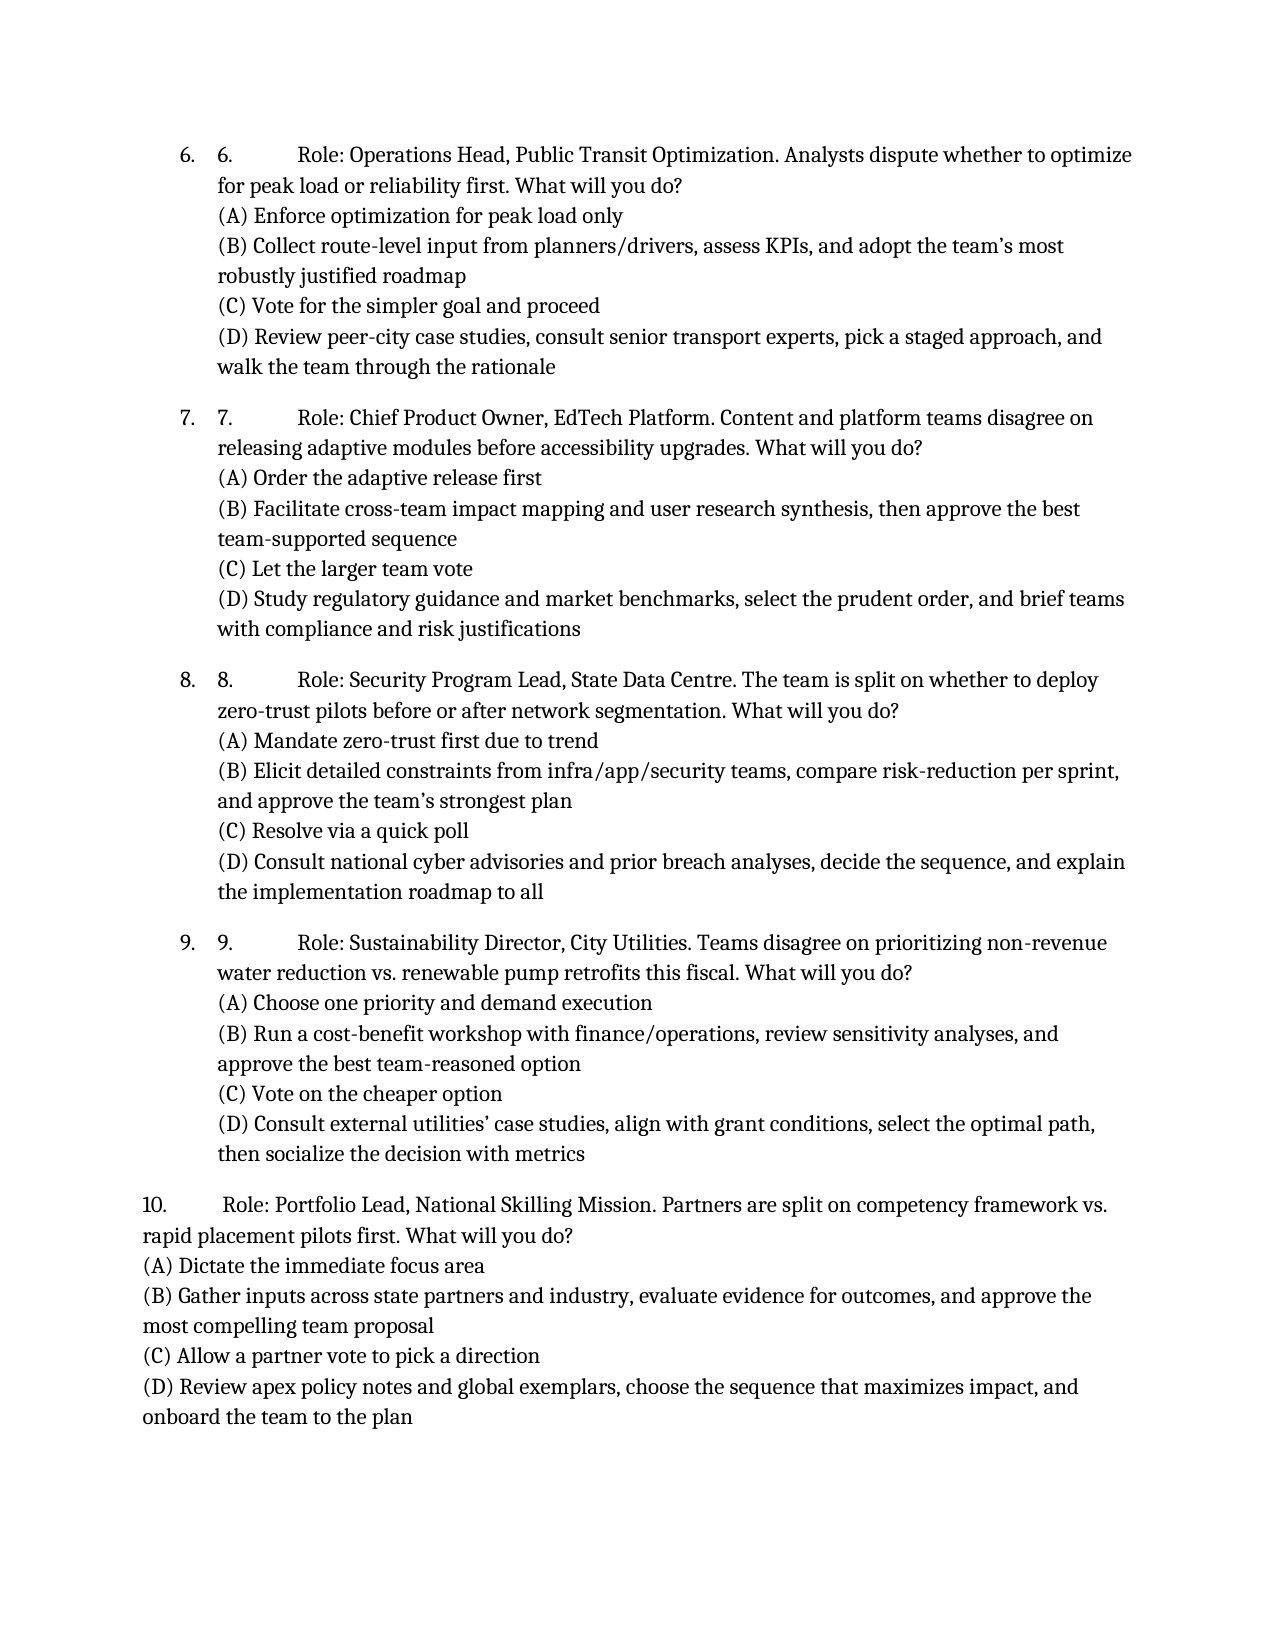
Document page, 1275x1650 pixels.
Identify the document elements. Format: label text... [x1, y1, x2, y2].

list 8. Role: Security Program Lead, State Data Centre. The team is split on whether to deploy zero-trust pilots before or after network segmentation. What will you do? (A) Mandate zero-trust first due to trend (B) Elicit detailed constraints from infra/app/security teams, compare risk-reduction per sprint, and approve the team’s strongest plan (C) Resolve via a quick poll (D) Consult national cyber advisories and prior breach analyses, decide the sequence, and explain the implementation roadmap to all [180, 667, 1133, 905]
list 9. Role: Sustainability Director, City Utilities. Teams disagree on prioritizing non-revenue water reduction vs. renewable pump retrofits this fiscal. What will you do? (A) Choose one priority and demand execution (B) Run a cost-benefit workshop with finance/operations, review sensitivity analyses, and approve the best team-reasoned option (C) Vote on the cheaper option (D) Consult external utilities’ case studies, align with grant conditions, select the optimal path, then socialize the decision with metrics [180, 930, 1133, 1167]
list 6. Role: Operations Head, Public Transit Optimization. Analysts dispute whether to optimize for peak load or reliability first. What will you do? (A) Enforce optimization for peak load only (B) Collect route-level input from planners/drivers, assess KPIs, and adopt the team’s most robustly justified roadmap (C) Vote for the simpler goal and proceed (D) Review peer-city case studies, consult senior transport experts, pick a staged approach, and walk the team through the rationale [180, 142, 1133, 380]
list 7. Role: Chief Product Owner, EdTech Platform. Content and platform teams disagree on releasing adaptive modules before accessibility upgrades. What will you do? (A) Order the adaptive release first (B) Facilitate cross-team impact mapping and user research synthesis, then approve the best team-supported sequence (C) Let the larger team vote (D) Study regulatory guidance and market benchmarks, select the prudent order, and brief teams with compliance and risk justifications [180, 405, 1133, 642]
text 10. Role: Portfolio Lead, National Skilling Mission. Partners are split on competency framework vs. rapid placement pilots first. What will you do? (A) Dictate the immediate focus area (B) Gather inputs across state partners and industry, evaluate evidence for outcomes, and approve the most compelling team proposal (C) Allow a partner vote to pick a direction (D) Review apex policy notes and global exemplars, choose the sequence that maximizes impact, and onboard the team to the plan [142, 1192, 1133, 1430]
